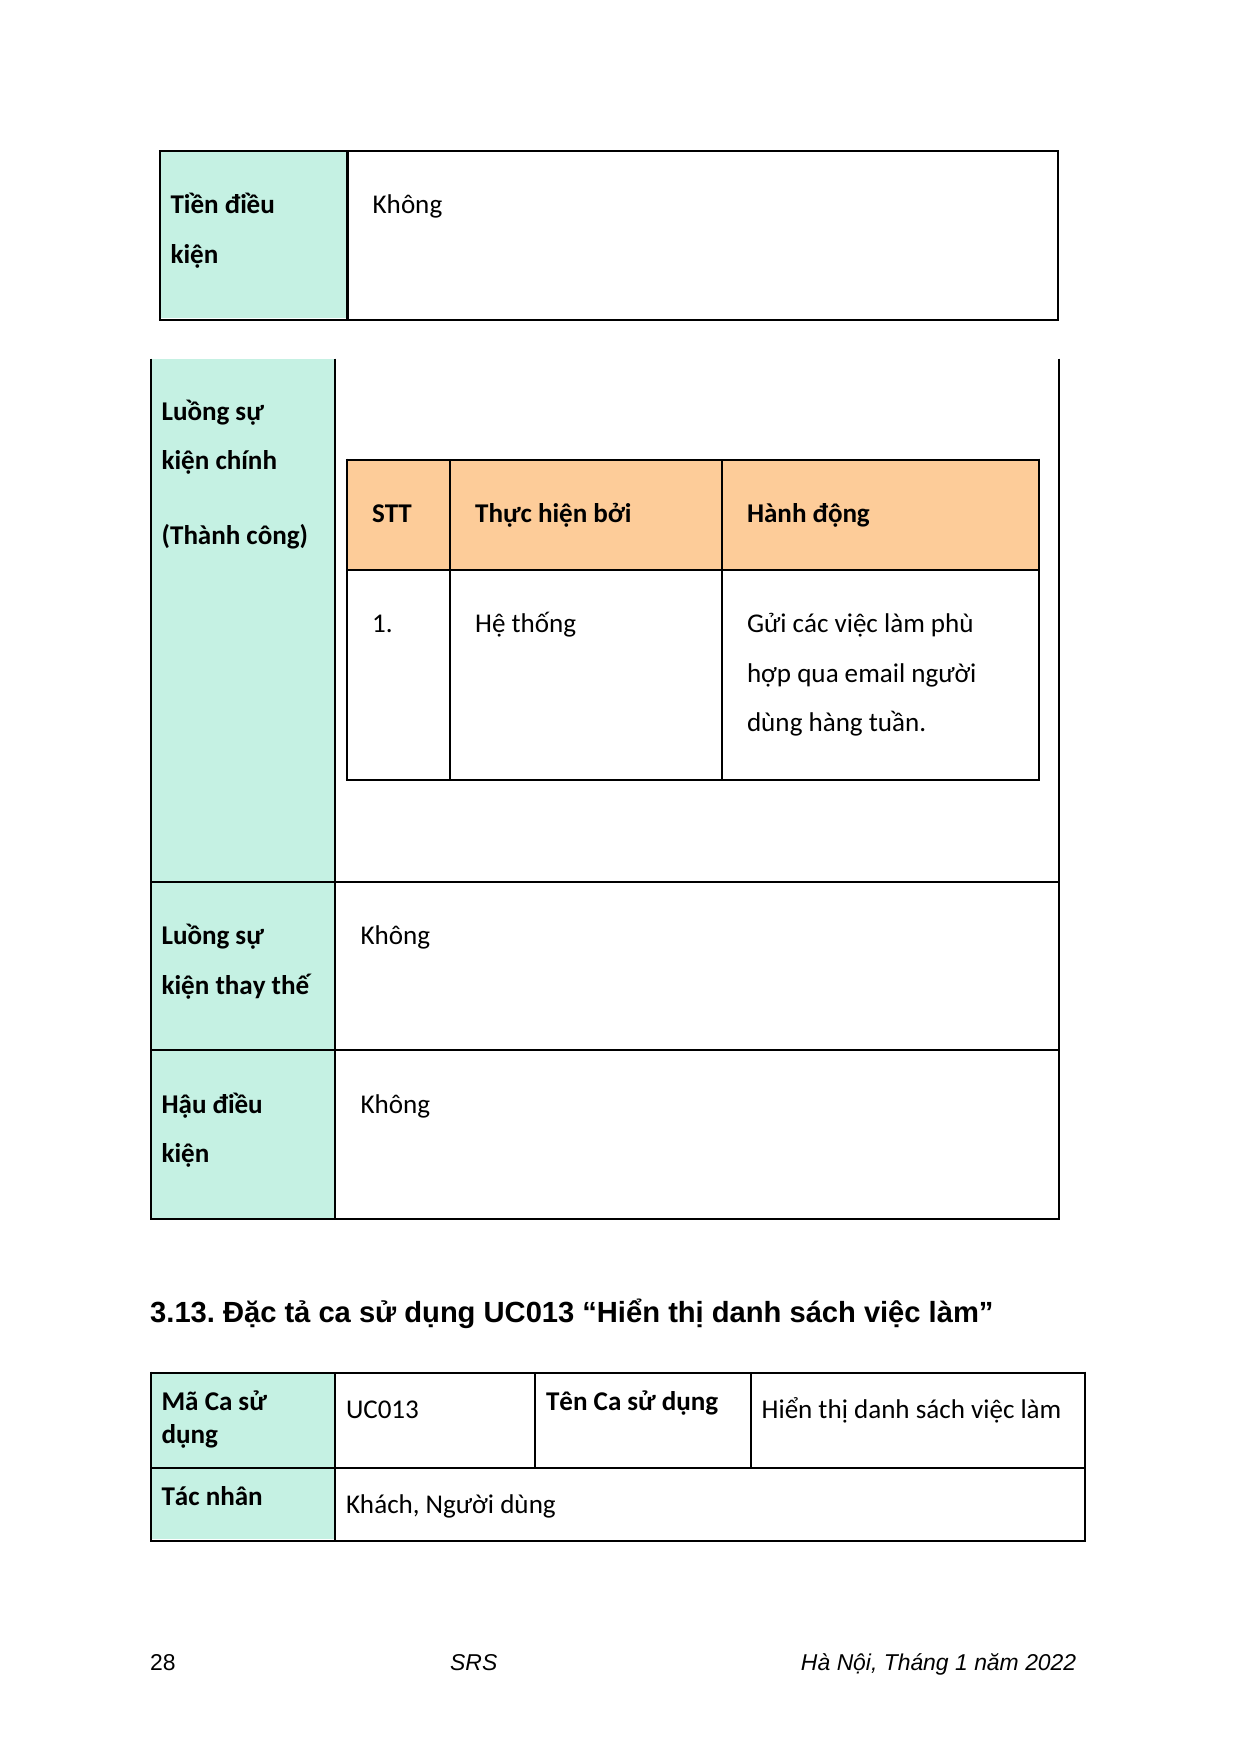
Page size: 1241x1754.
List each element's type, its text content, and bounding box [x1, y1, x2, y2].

subtitle 3.13. Đặc tả ca sử dụng UC013 “Hiển thị danh sách việc làm” [150, 1295, 1090, 1329]
table_cell Khách, Người dùng [336, 1469, 1084, 1539]
table_header Mã Ca sử dụng [152, 1374, 334, 1467]
table_cell Hậu điều kiện [152, 1051, 334, 1218]
table_cell Tác nhân [152, 1469, 334, 1539]
table_header [336, 359, 1058, 881]
table_cell Luồng sự kiện thay thế [152, 883, 334, 1049]
table_header Tên Ca sử dụng [536, 1374, 750, 1467]
table_cell Không [336, 883, 1058, 1049]
table_cell Không [349, 152, 1057, 318]
table_header Luồng sự kiện chính (Thành công) [152, 359, 334, 881]
table_header Hiển thị danh sách việc làm [752, 1374, 1084, 1467]
table_cell Không [336, 1051, 1058, 1218]
table_cell Tiền điều kiện [161, 152, 346, 318]
table_header UC013 [336, 1374, 534, 1467]
